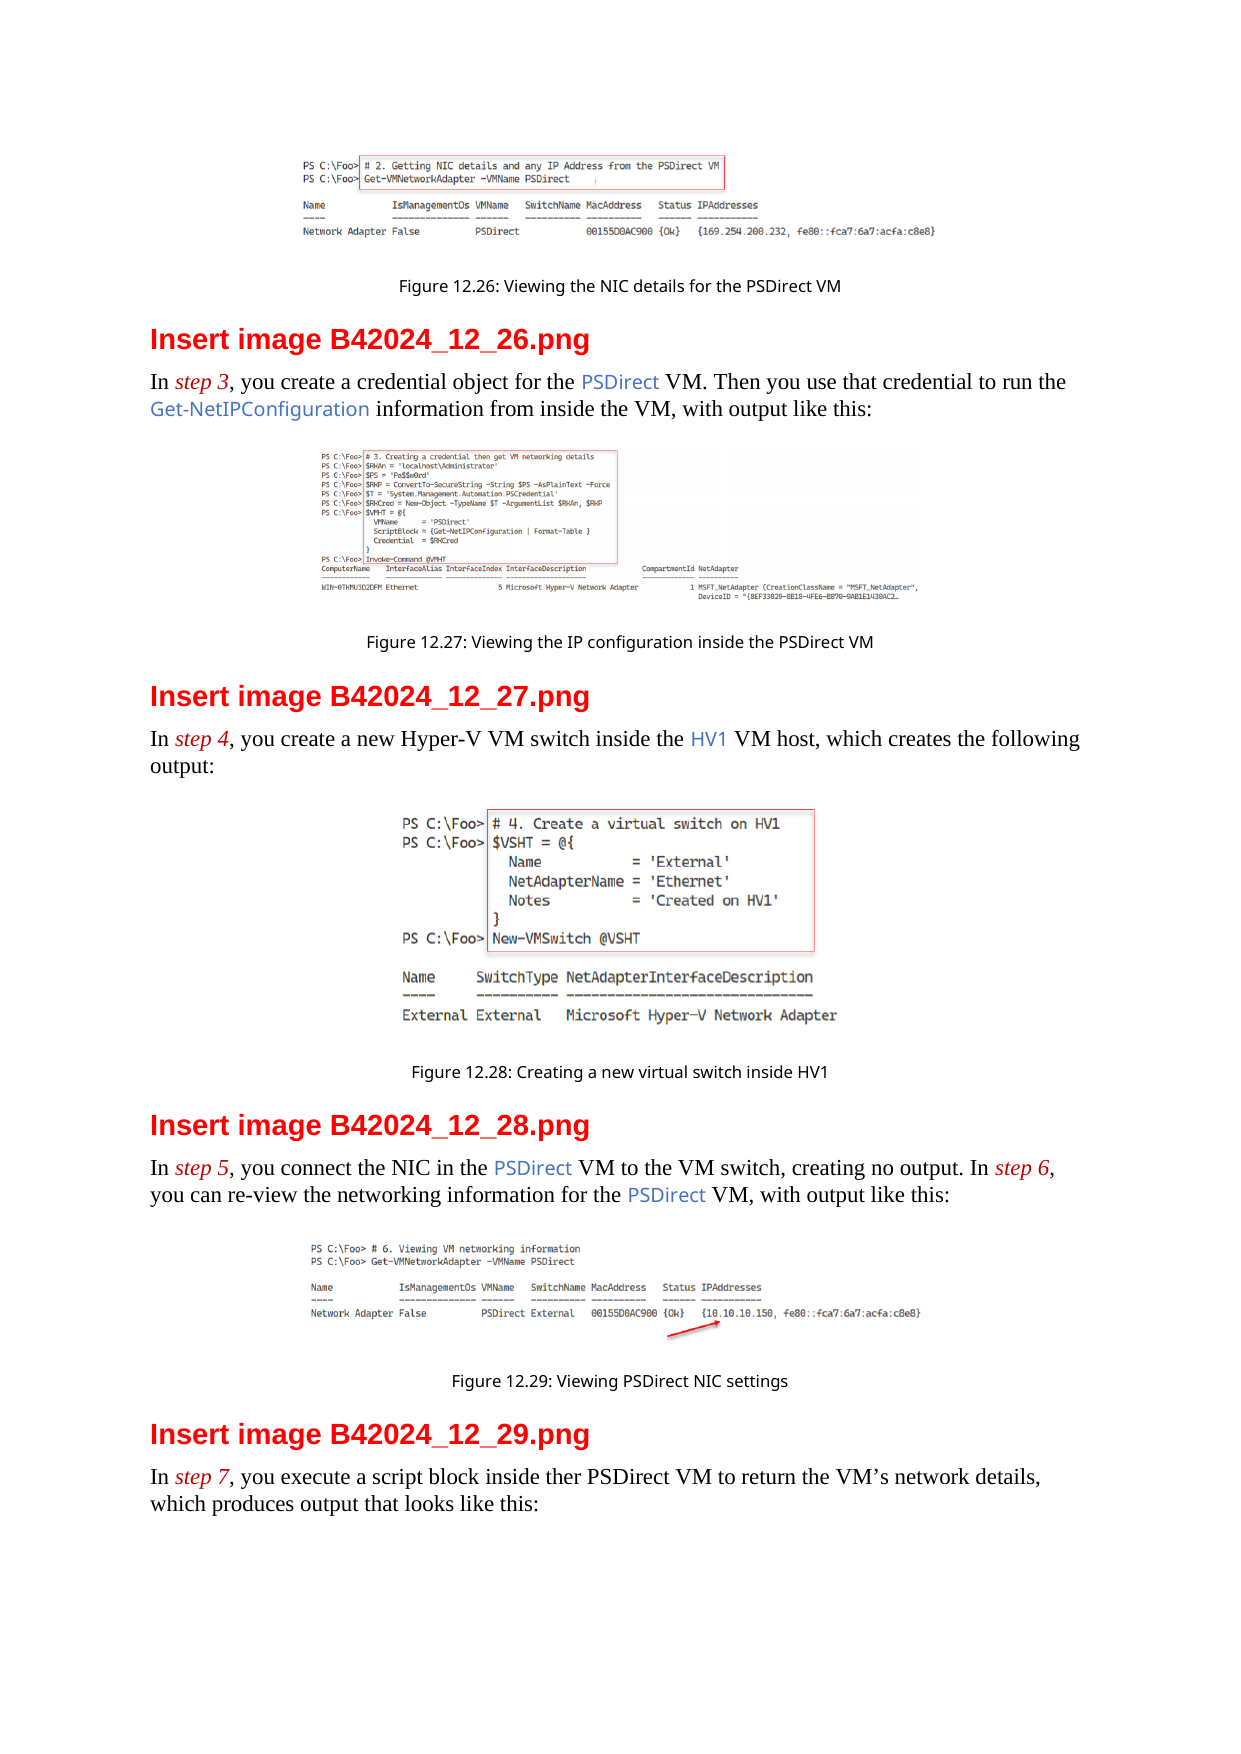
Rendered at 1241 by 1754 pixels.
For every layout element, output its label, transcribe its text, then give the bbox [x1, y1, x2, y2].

picture [312, 447, 928, 606]
text Figure 12.29: Viewing PSDirect NIC settings [150, 1369, 1090, 1392]
text Figure 12.26: Viewing the NIC details for the PSDirect VM [150, 274, 1090, 297]
picture [291, 150, 949, 250]
text Figure 12.28: Creating a new virtual switch inside HV1 [150, 1060, 1090, 1083]
text In step 3, you create a credential object for the PSDirect VM. Then you use that credential to run the Get-NetIPConfiguration information from inside the VM, with output like this: [150, 368, 1090, 422]
picture [383, 803, 857, 1036]
picture [305, 1233, 936, 1345]
text Insert image B42024_12_28.png [150, 1108, 1090, 1142]
text Insert image B42024_12_27.png [150, 679, 1090, 712]
text In step 4, you create a new Hyper-V VM switch inside the HV1 VM host, which creates the following output: [150, 725, 1090, 778]
text In step 7, you execute a script block inside ther PSDirect VM to return the VM’s network details, which produces output that looks like this: [150, 1463, 1090, 1516]
text In step 5, you connect the NIC in the PSDirect VM to the VM switch, creating no output. In step 6, you can re-view the networking information for the PSDirect VM, with output like this: [150, 1154, 1090, 1208]
text Insert image B42024_12_29.png [150, 1417, 1090, 1451]
text Figure 12.27: Viewing the IP configuration inside the PSDirect VM [150, 631, 1090, 654]
text Insert image B42024_12_26.png [150, 322, 1090, 355]
